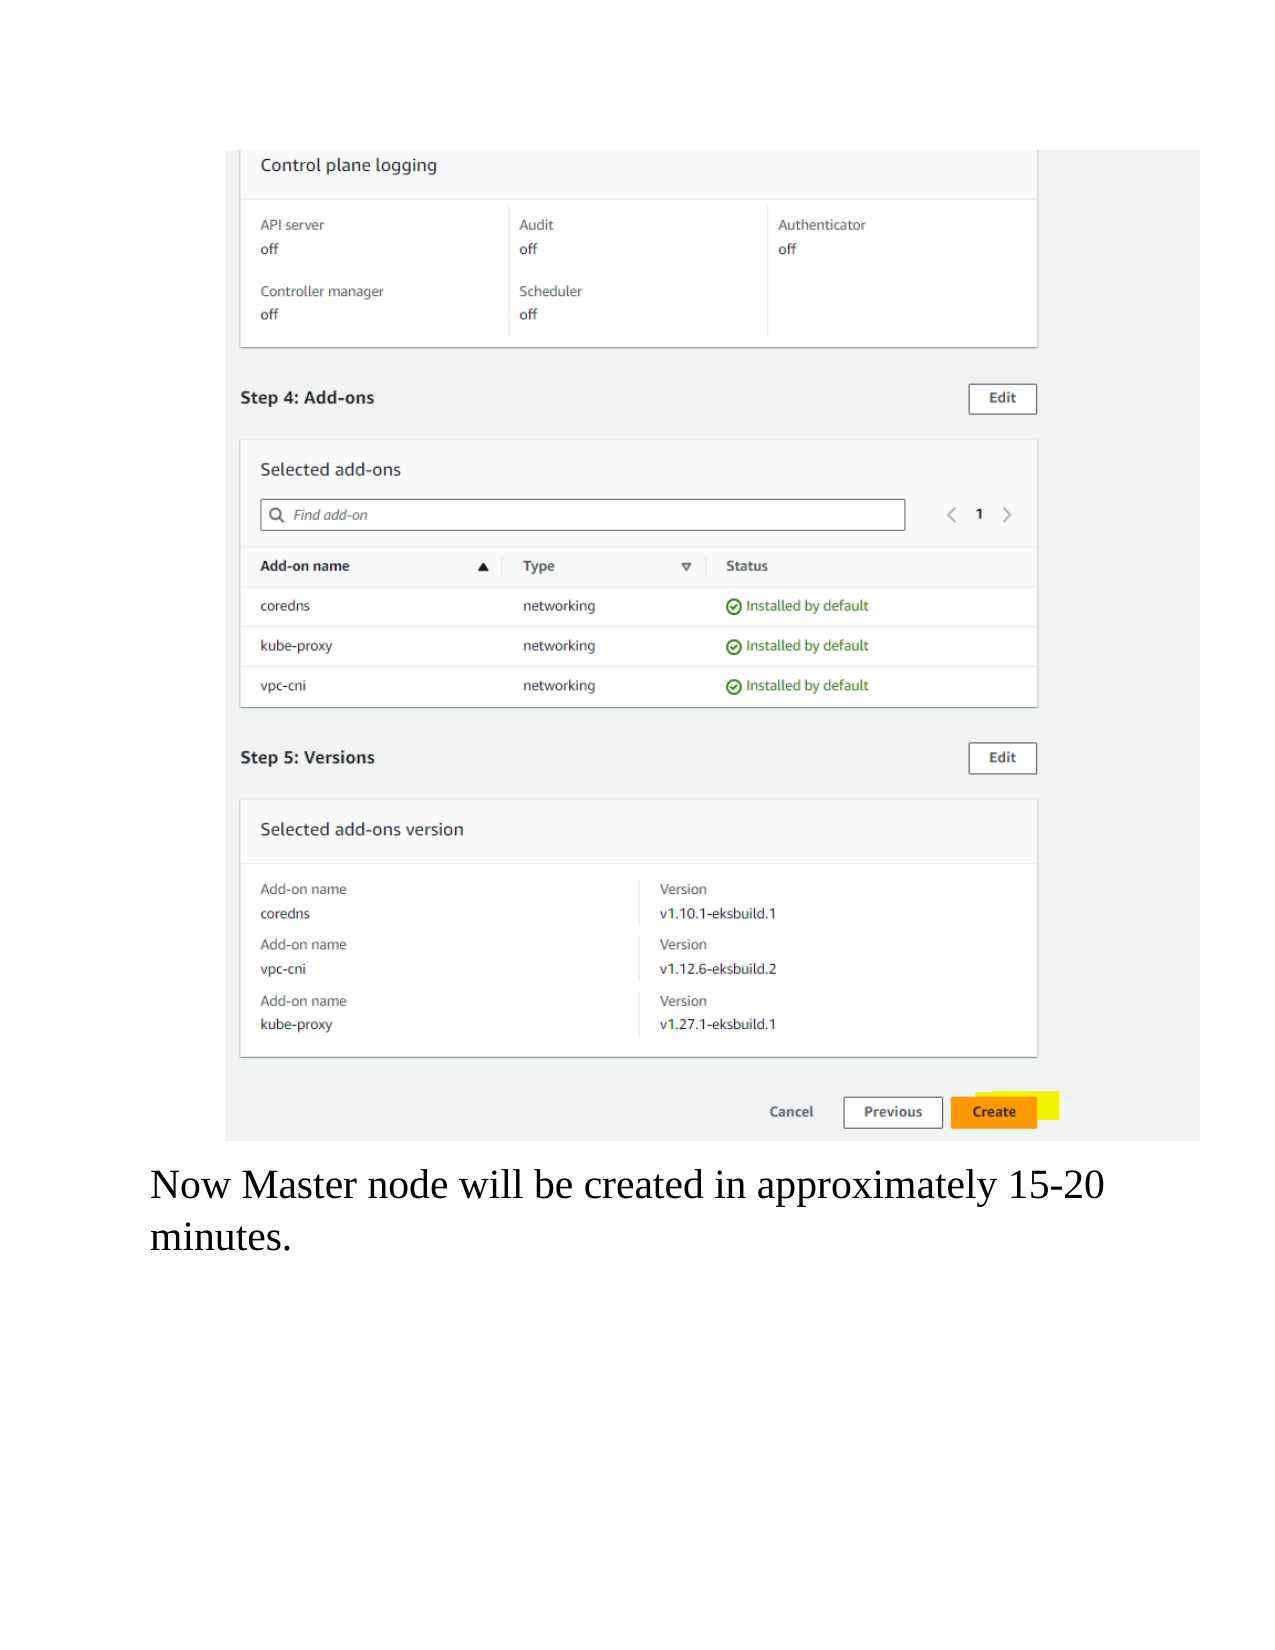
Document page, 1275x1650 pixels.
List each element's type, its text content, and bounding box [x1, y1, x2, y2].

picture [225, 150, 1200, 1141]
text Now Master node will be created in approximately 15-20 minutes. [150, 1159, 1125, 1259]
